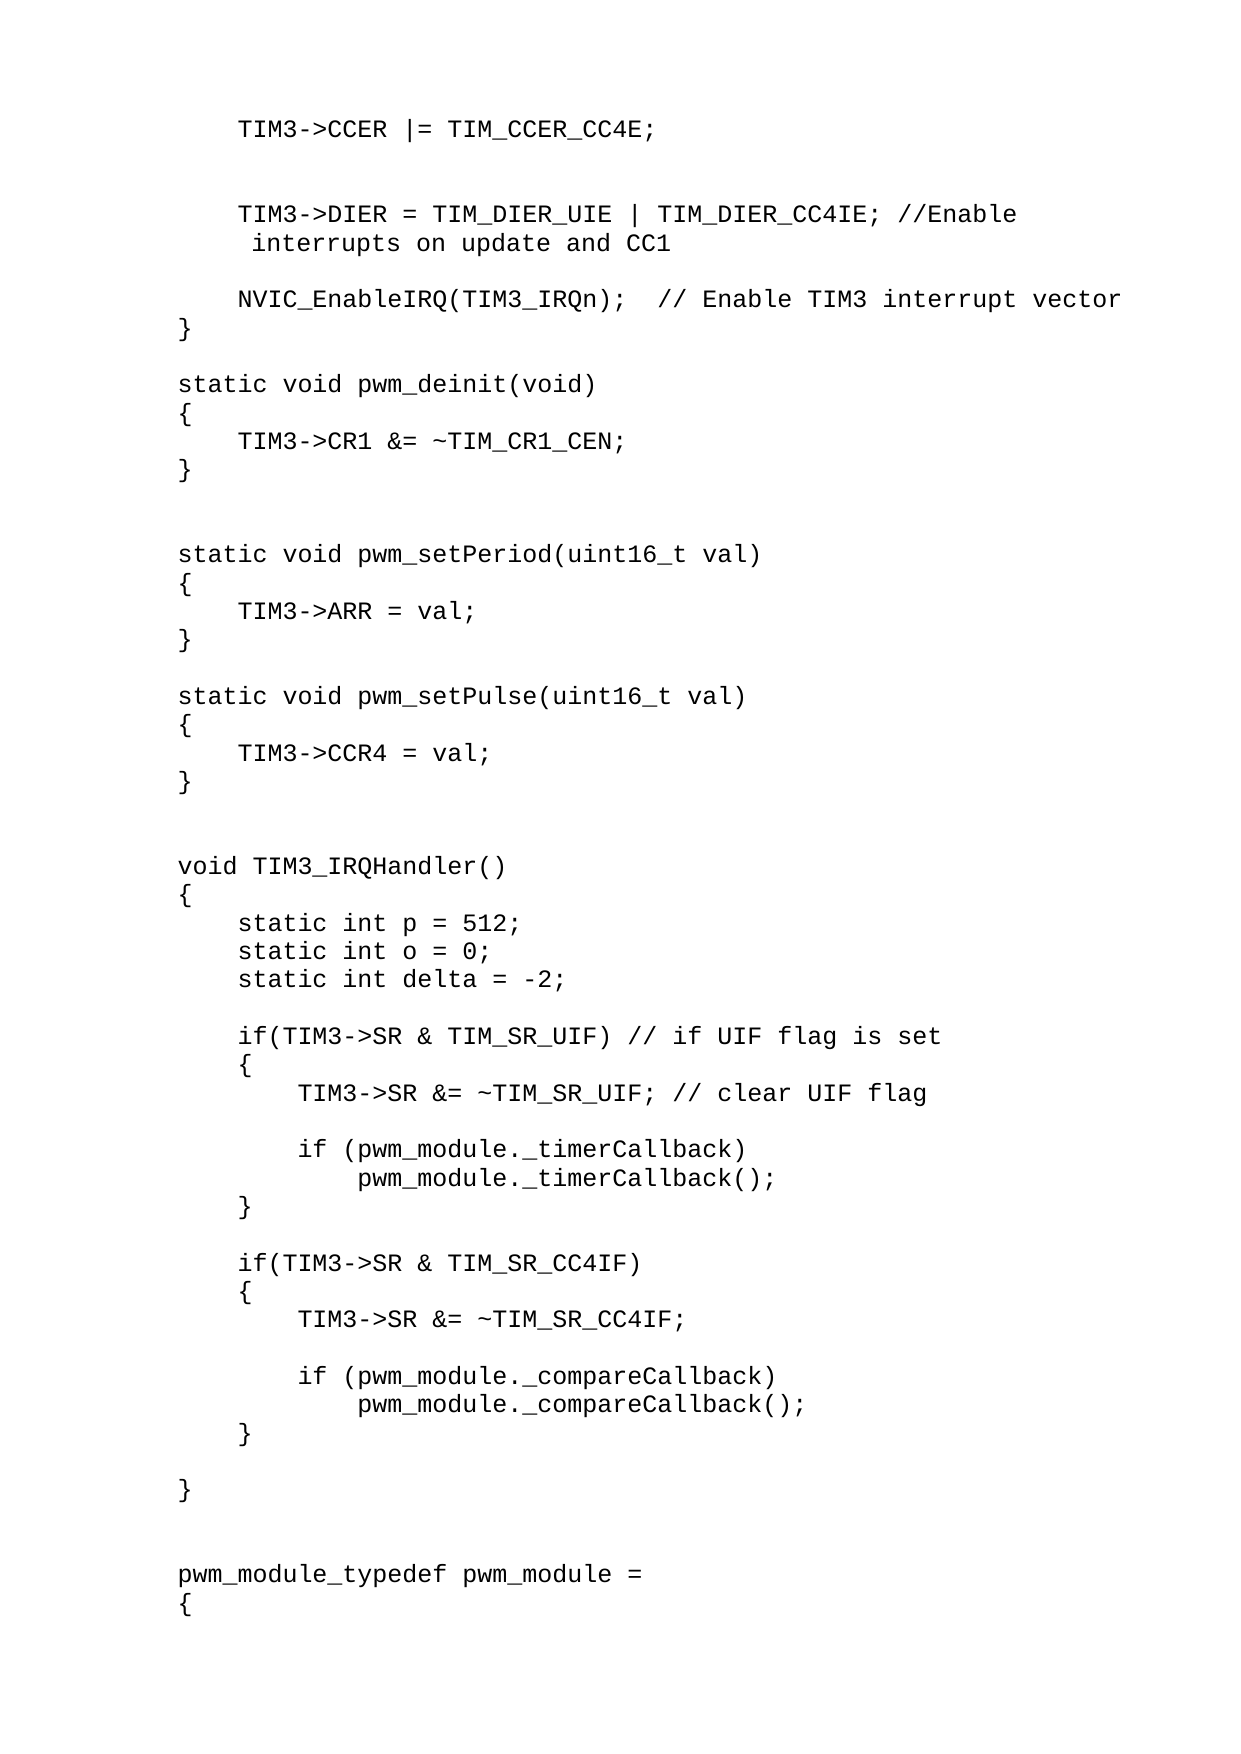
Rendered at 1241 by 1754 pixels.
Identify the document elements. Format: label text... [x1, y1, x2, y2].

list if(TIM3->SR & TIM_SR_UIF) // if UIF flag is set [177, 1024, 1137, 1052]
list TIM3->CCR4 = val; [177, 740, 1137, 769]
list { [177, 712, 1137, 740]
list static int delta = -2; [177, 967, 1137, 995]
list { [177, 882, 1137, 910]
list if (pwm_module._timerCallback) [177, 1137, 1137, 1165]
list pwm_module_typedef pwm_module = [177, 1562, 1137, 1590]
list { [177, 1052, 1137, 1080]
list { [177, 400, 1137, 429]
list if (pwm_module._compareCallback) [177, 1364, 1137, 1392]
list static void pwm_setPulse(uint16_t val) [177, 684, 1137, 712]
list TIM3->CCER |= TIM_CCER_CC4E; [177, 117, 1137, 145]
list } [177, 769, 1137, 797]
list } [177, 1194, 1137, 1222]
list } [177, 627, 1137, 655]
list pwm_module._compareCallback(); [177, 1392, 1137, 1420]
list { [177, 570, 1137, 599]
list } [177, 1477, 1137, 1505]
list if(TIM3->SR & TIM_SR_CC4IF) [177, 1250, 1137, 1279]
list NVIC_EnableIRQ(TIM3_IRQn); // Enable TIM3 interrupt vector [177, 287, 1137, 315]
list TIM3->ARR = val; [177, 599, 1137, 627]
list static int p = 512; [177, 910, 1137, 939]
list TIM3->CR1 &= ~TIM_CR1_CEN; [177, 429, 1137, 457]
list TIM3->SR &= ~TIM_SR_CC4IF; [177, 1307, 1137, 1335]
list } [177, 1420, 1137, 1449]
list static int o = 0; [177, 939, 1137, 967]
list } [177, 315, 1137, 344]
list TIM3->DIER = TIM_DIER_UIE | TIM_DIER_CC4IE; //Enable interrupts on update and CC1 [177, 202, 1137, 259]
list static void pwm_setPeriod(uint16_t val) [177, 542, 1137, 570]
list void TIM3_IRQHandler() [177, 854, 1137, 882]
list } [177, 457, 1137, 485]
list { [177, 1590, 1137, 1619]
list { [177, 1279, 1137, 1307]
list static void pwm_deinit(void) [177, 372, 1137, 400]
list pwm_module._timerCallback(); [177, 1165, 1137, 1194]
list TIM3->SR &= ~TIM_SR_UIF; // clear UIF flag [177, 1080, 1137, 1109]
